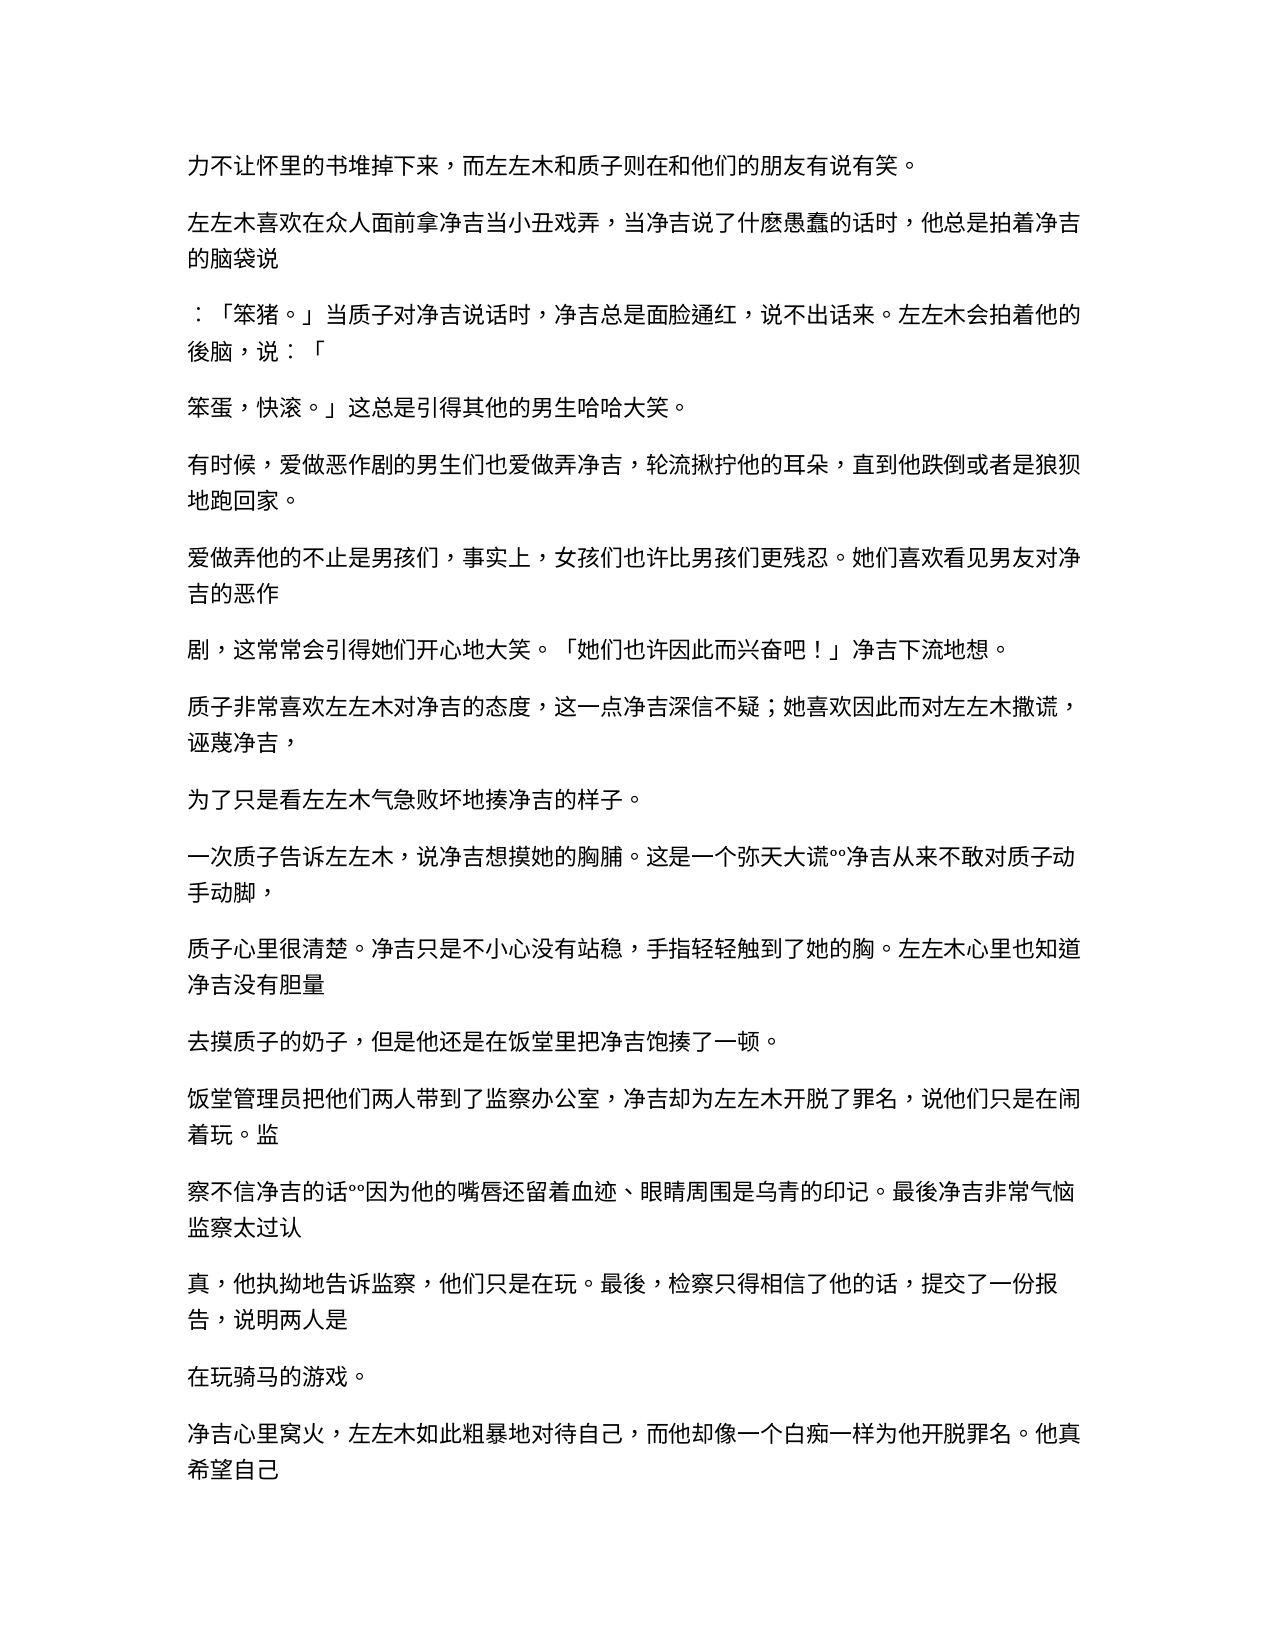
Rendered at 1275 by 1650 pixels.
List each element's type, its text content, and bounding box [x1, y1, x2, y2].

text 净吉心里窝火，左左木如此粗暴地对待自己，而他却像一个白痴一样为他开脱罪名。他真希望自己 [187, 1418, 1087, 1485]
text 有时候，爱做恶作剧的男生们也爱做弄净吉，轮流揪拧他的耳朵，直到他跌倒或者是狼狈地跑回家。 [187, 449, 1087, 516]
text 质子心里很清楚。净吉只是不小心没有站稳，手指轻轻触到了她的胸。左左木心里也知道净吉没有胆量 [187, 933, 1087, 1001]
text 质子非常喜欢左左木对净吉的态度，这一点净吉深信不疑；她喜欢因此而对左左木撒谎，诬蔑净吉， [187, 691, 1087, 758]
text ︰「笨猪。」当质子对净吉说话时，净吉总是面脸通红，说不出话来。左左木会拍着他的後脑，说︰「 [187, 299, 1087, 367]
text 在玩骑马的游戏。 [187, 1361, 1087, 1392]
text 一次质子告诉左左木，说净吉想摸她的胸脯。这是一个弥天大谎°°净吉从来不敢对质子动手动脚， [187, 841, 1087, 908]
text 力不让怀里的书堆掉下来，而左左木和质子则在和他们的朋友有说有笑。 [187, 150, 1087, 181]
text 察不信净吉的话°°因为他的嘴唇还留着血迹、眼睛周围是乌青的印记。最後净吉非常气恼监察太过认 [187, 1176, 1087, 1243]
text 笨蛋，快滚。」这总是引得其他的男生哈哈大笑。 [187, 392, 1087, 423]
text 剧，这常常会引得她们开心地大笑。「她们也许因此而兴奋吧！」净吉下流地想。 [187, 634, 1087, 666]
text 爱做弄他的不止是男孩们，事实上，女孩们也许比男孩们更残忍。她们喜欢看见男友对净吉的恶作 [187, 542, 1087, 609]
text 去摸质子的奶子，但是他还是在饭堂里把净吉饱揍了一顿。 [187, 1026, 1087, 1057]
text 左左木喜欢在众人面前拿净吉当小丑戏弄，当净吉说了什麽愚蠢的话时，他总是拍着净吉的脑袋说 [187, 207, 1087, 274]
text 为了只是看左左木气急败坏地揍净吉的样子。 [187, 784, 1087, 815]
text 饭堂管理员把他们两人带到了监察办公室，净吉却为左左木开脱了罪名，说他们只是在闹着玩。监 [187, 1083, 1087, 1150]
text 真，他执拗地告诉监察，他们只是在玩。最後，检察只得相信了他的话，提交了一份报告，说明两人是 [187, 1268, 1087, 1335]
